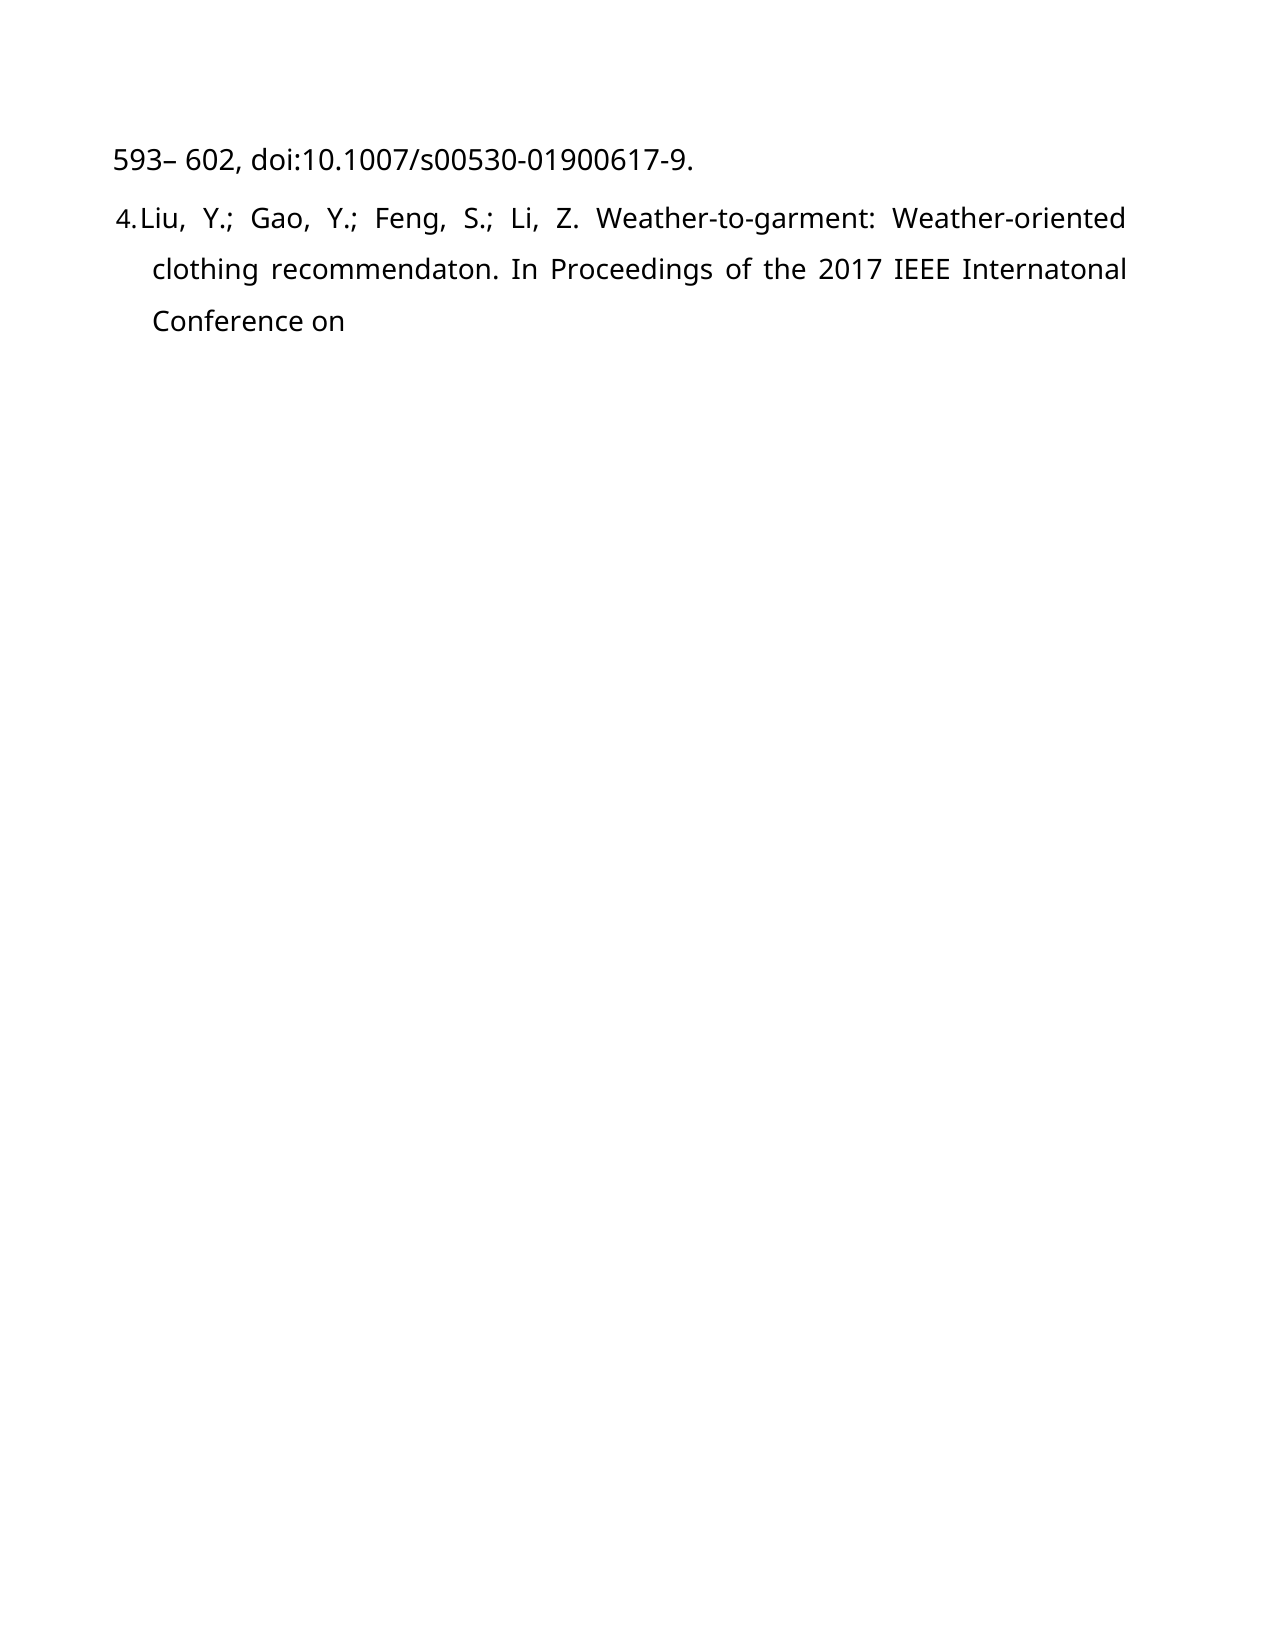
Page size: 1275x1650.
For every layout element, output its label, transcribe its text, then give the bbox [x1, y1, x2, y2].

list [103, 139, 1128, 179]
list Liu, Y.; Gao, Y.; Feng, S.; Li, Z. Weather-to-garment: Weather-oriented clothing recommendaton. In Proceedings of the 2017 IEEE Internatonal Conference on [116, 198, 1127, 340]
